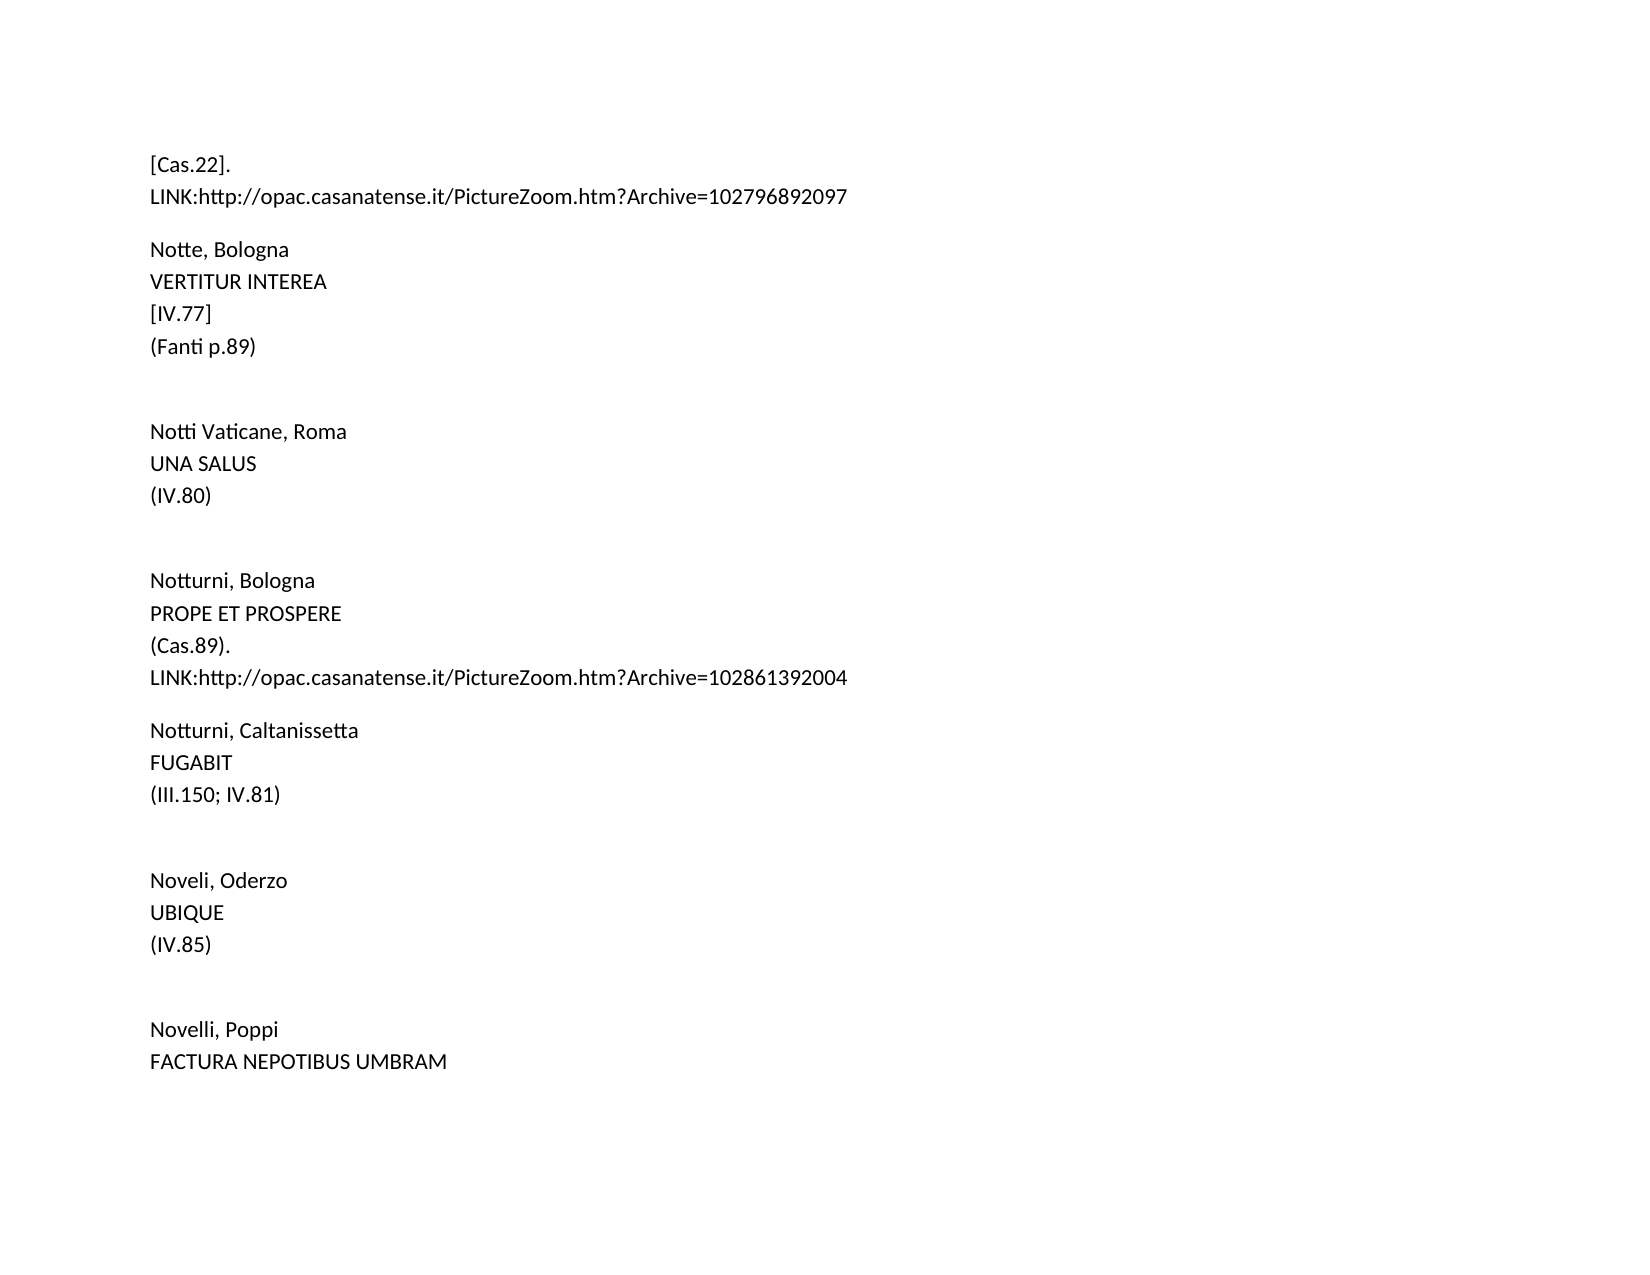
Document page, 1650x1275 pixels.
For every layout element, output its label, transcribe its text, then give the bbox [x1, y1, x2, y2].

text Notturni, Caltanissetta FUGABIT (III.150; IV.81) [150, 716, 1500, 841]
text Noveli, Oderzo UBIQUE (IV.85) [150, 866, 1500, 990]
text Notti Vaticane, Roma UNA SALUS (IV.80) [150, 417, 1500, 542]
text Notte, Bologna VERTITUR INTEREA [IV.77] (Fanti p.89) [150, 235, 1500, 392]
text Notturni, Bologna PROPE ET PROSPERE (Cas.89). LINK:http://opac.casanatense.it/PictureZoom.htm?Archive=102861392004 [150, 567, 1500, 691]
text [150, 1015, 1500, 1076]
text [150, 150, 1500, 210]
